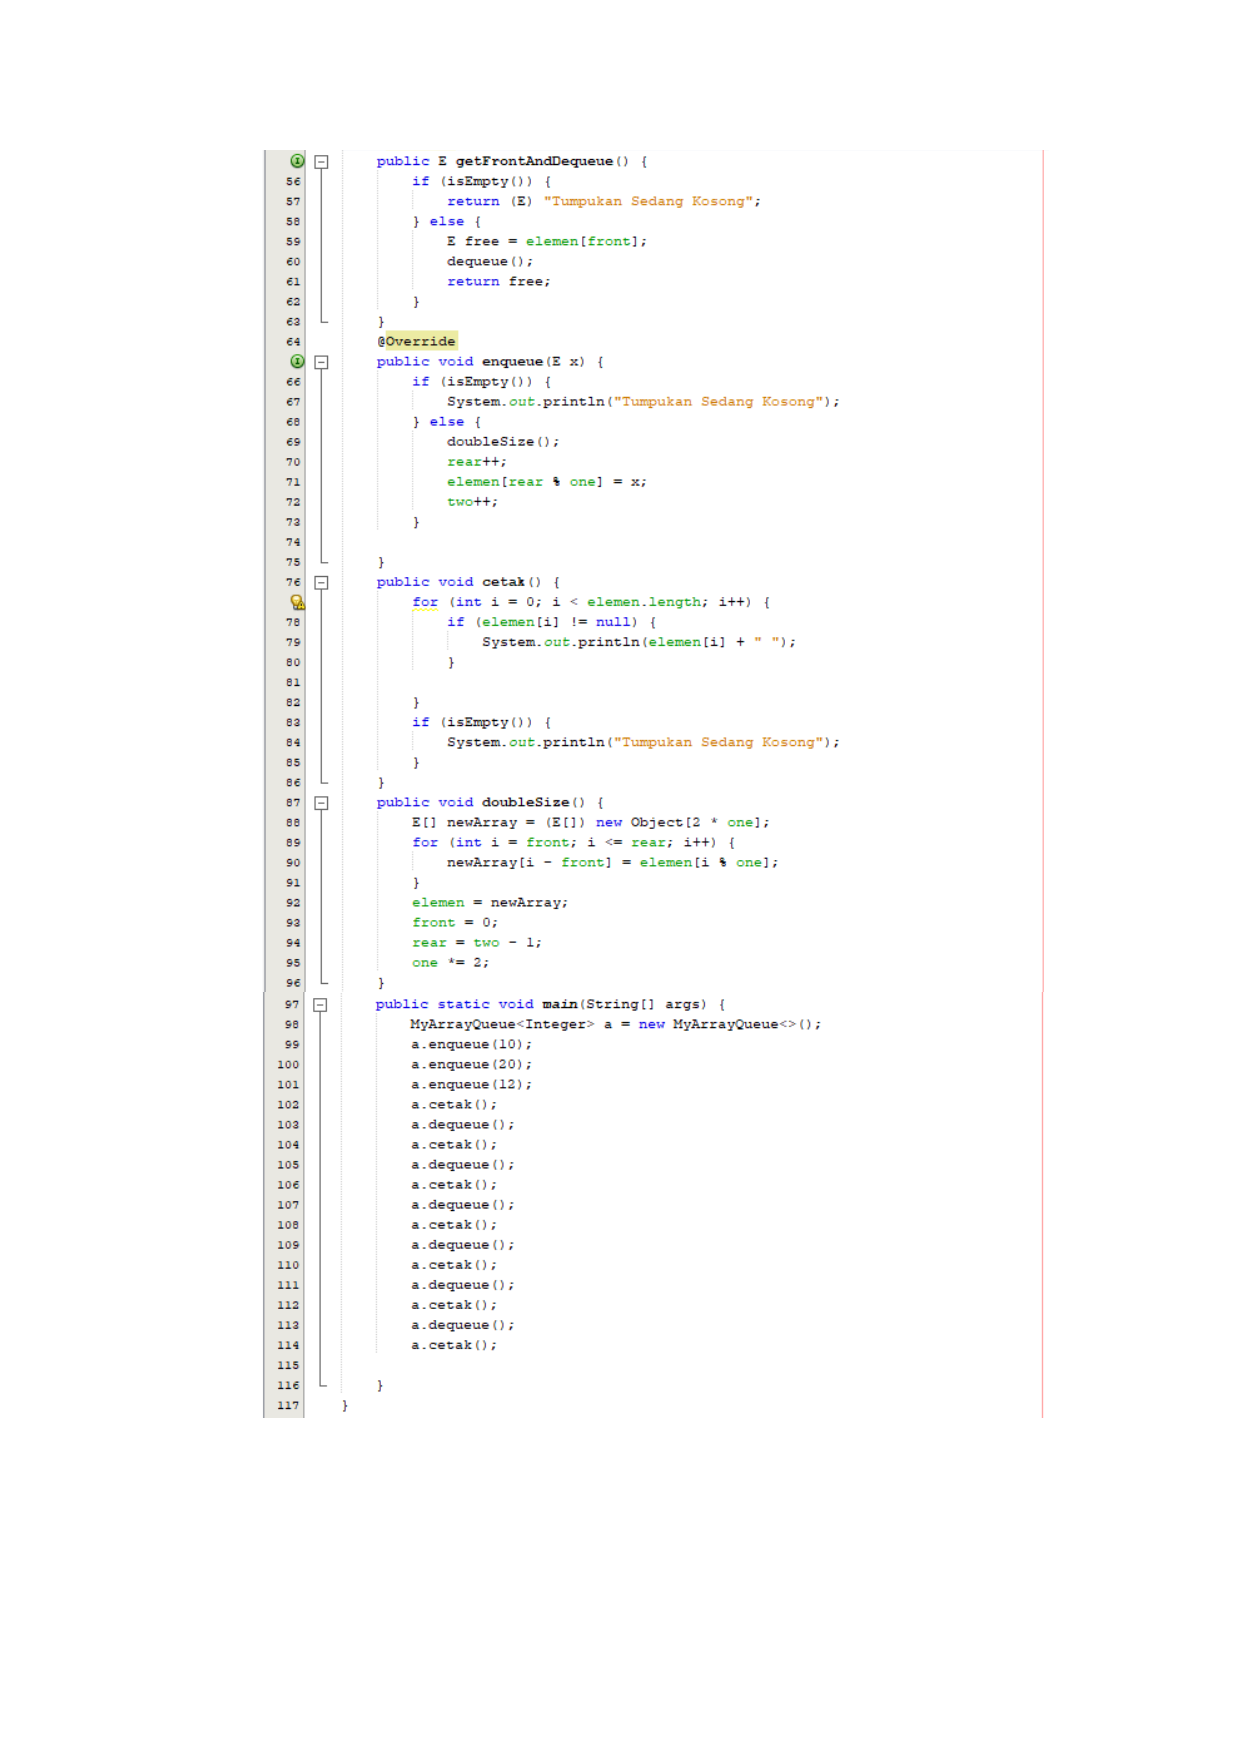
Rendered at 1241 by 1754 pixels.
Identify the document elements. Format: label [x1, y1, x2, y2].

picture [262, 150, 1049, 1418]
